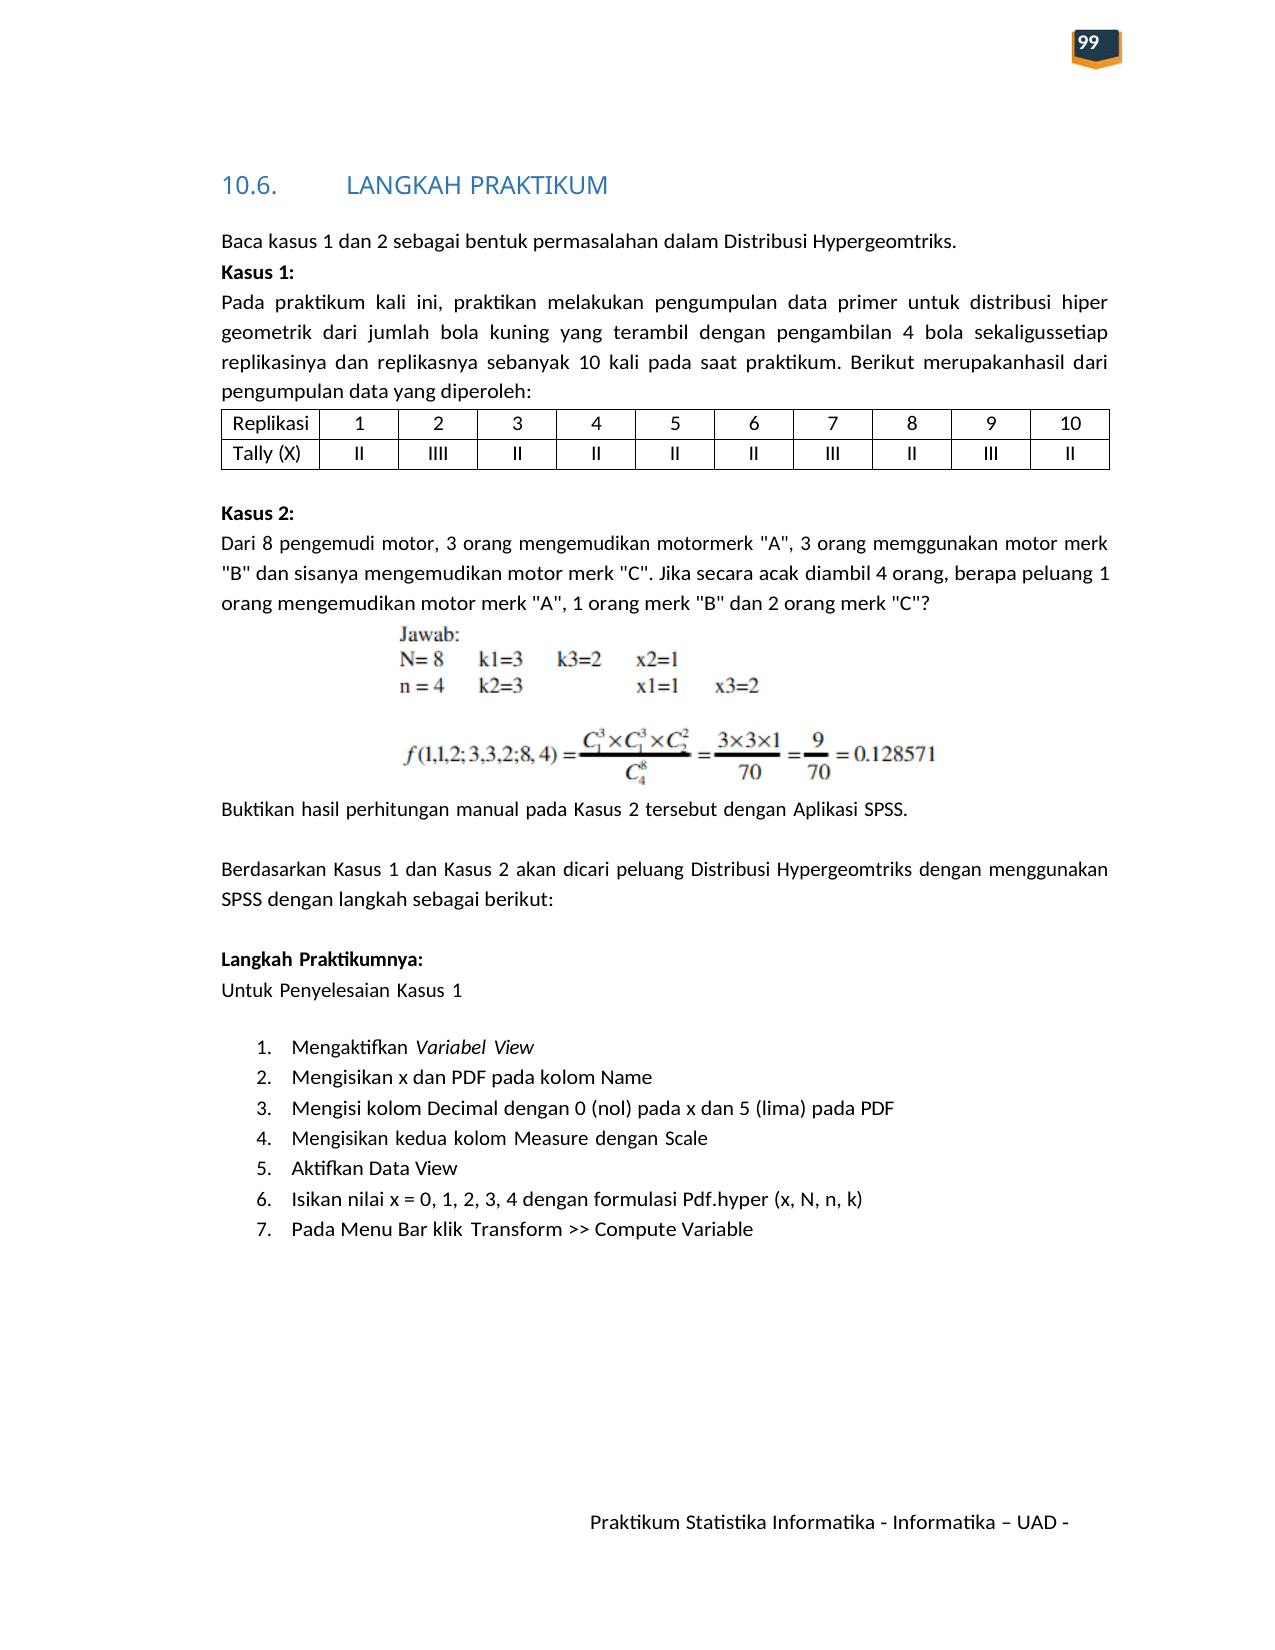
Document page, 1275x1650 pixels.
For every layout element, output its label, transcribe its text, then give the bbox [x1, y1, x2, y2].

text Dari 8 pengemudi motor, 3 orang mengemudikan motormerk "A", 3 orang memggunakan motor merk "B" dan sisanya mengemudikan motor merk "C". Jika secara acak diambil 4 orang, berapa peluang 1 orang mengemudikan motor merk "A", 1 orang merk "B" dan 2 orang merk "C"? [221, 531, 1110, 616]
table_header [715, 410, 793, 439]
list Mengaktifkan Variabel View [256, 1034, 1173, 1060]
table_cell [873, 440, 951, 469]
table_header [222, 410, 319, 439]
subtitle Langkah Praktikumnya: [221, 947, 1173, 972]
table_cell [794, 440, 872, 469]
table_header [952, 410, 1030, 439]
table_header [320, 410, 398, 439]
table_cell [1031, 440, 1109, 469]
list Aktifkan Data View [256, 1155, 1173, 1181]
subtitle Kasus 2: [221, 500, 1173, 526]
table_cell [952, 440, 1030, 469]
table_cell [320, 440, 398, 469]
subtitle LANGKAH PRAKTIKUM [221, 167, 1173, 201]
subtitle Kasus 1: [221, 259, 1173, 284]
list Pada Menu Bar klik Transform >> Compute Variable [256, 1216, 1173, 1241]
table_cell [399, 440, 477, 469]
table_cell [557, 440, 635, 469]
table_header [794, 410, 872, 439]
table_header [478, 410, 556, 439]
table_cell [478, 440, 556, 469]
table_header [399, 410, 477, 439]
text Berdasarkan Kasus 1 dan Kasus 2 akan dicari peluang Distribusi Hypergeomtriks dengan menggunakan SPSS dengan langkah sebagai berikut: [221, 856, 1110, 912]
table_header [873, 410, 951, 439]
list Mengisikan x dan PDF pada kolom Name [256, 1064, 1173, 1090]
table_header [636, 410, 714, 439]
text Untuk Penyelesaian Kasus 1 [221, 977, 1173, 1002]
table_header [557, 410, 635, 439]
text Baca kasus 1 dan 2 sebagai bentuk permasalahan dalam Distribusi Hypergeomtriks. [221, 228, 1173, 254]
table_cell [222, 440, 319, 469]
text Buktikan hasil perhitungan manual pada Kasus 2 tersebut dengan Aplikasi SPSS. [221, 627, 1173, 821]
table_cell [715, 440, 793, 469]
list Isikan nilai x = 0, 1, 2, 3, 4 dengan formulasi Pdf.hyper (x, N, n, k) [256, 1186, 1173, 1211]
list Mengisi kolom Decimal dengan 0 (nol) pada x dan 5 (lima) pada PDF [256, 1095, 1173, 1120]
list Mengisikan kedua kolom Measure dengan Scale [256, 1125, 1173, 1151]
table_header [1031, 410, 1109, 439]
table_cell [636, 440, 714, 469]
text Pada praktikum kali ini, praktikan melakukan pengumpulan data primer untuk distribusi hiper geometrik dari jumlah bola kuning yang terambil dengan pengambilan 4 bola sekaligussetiap replikasinya dan replikasnya sebanyak 10 kali pada saat praktikum. Berikut merupakanhasil dari pengumpulan data yang diperoleh: [221, 289, 1110, 404]
picture [1071, 29, 1123, 70]
